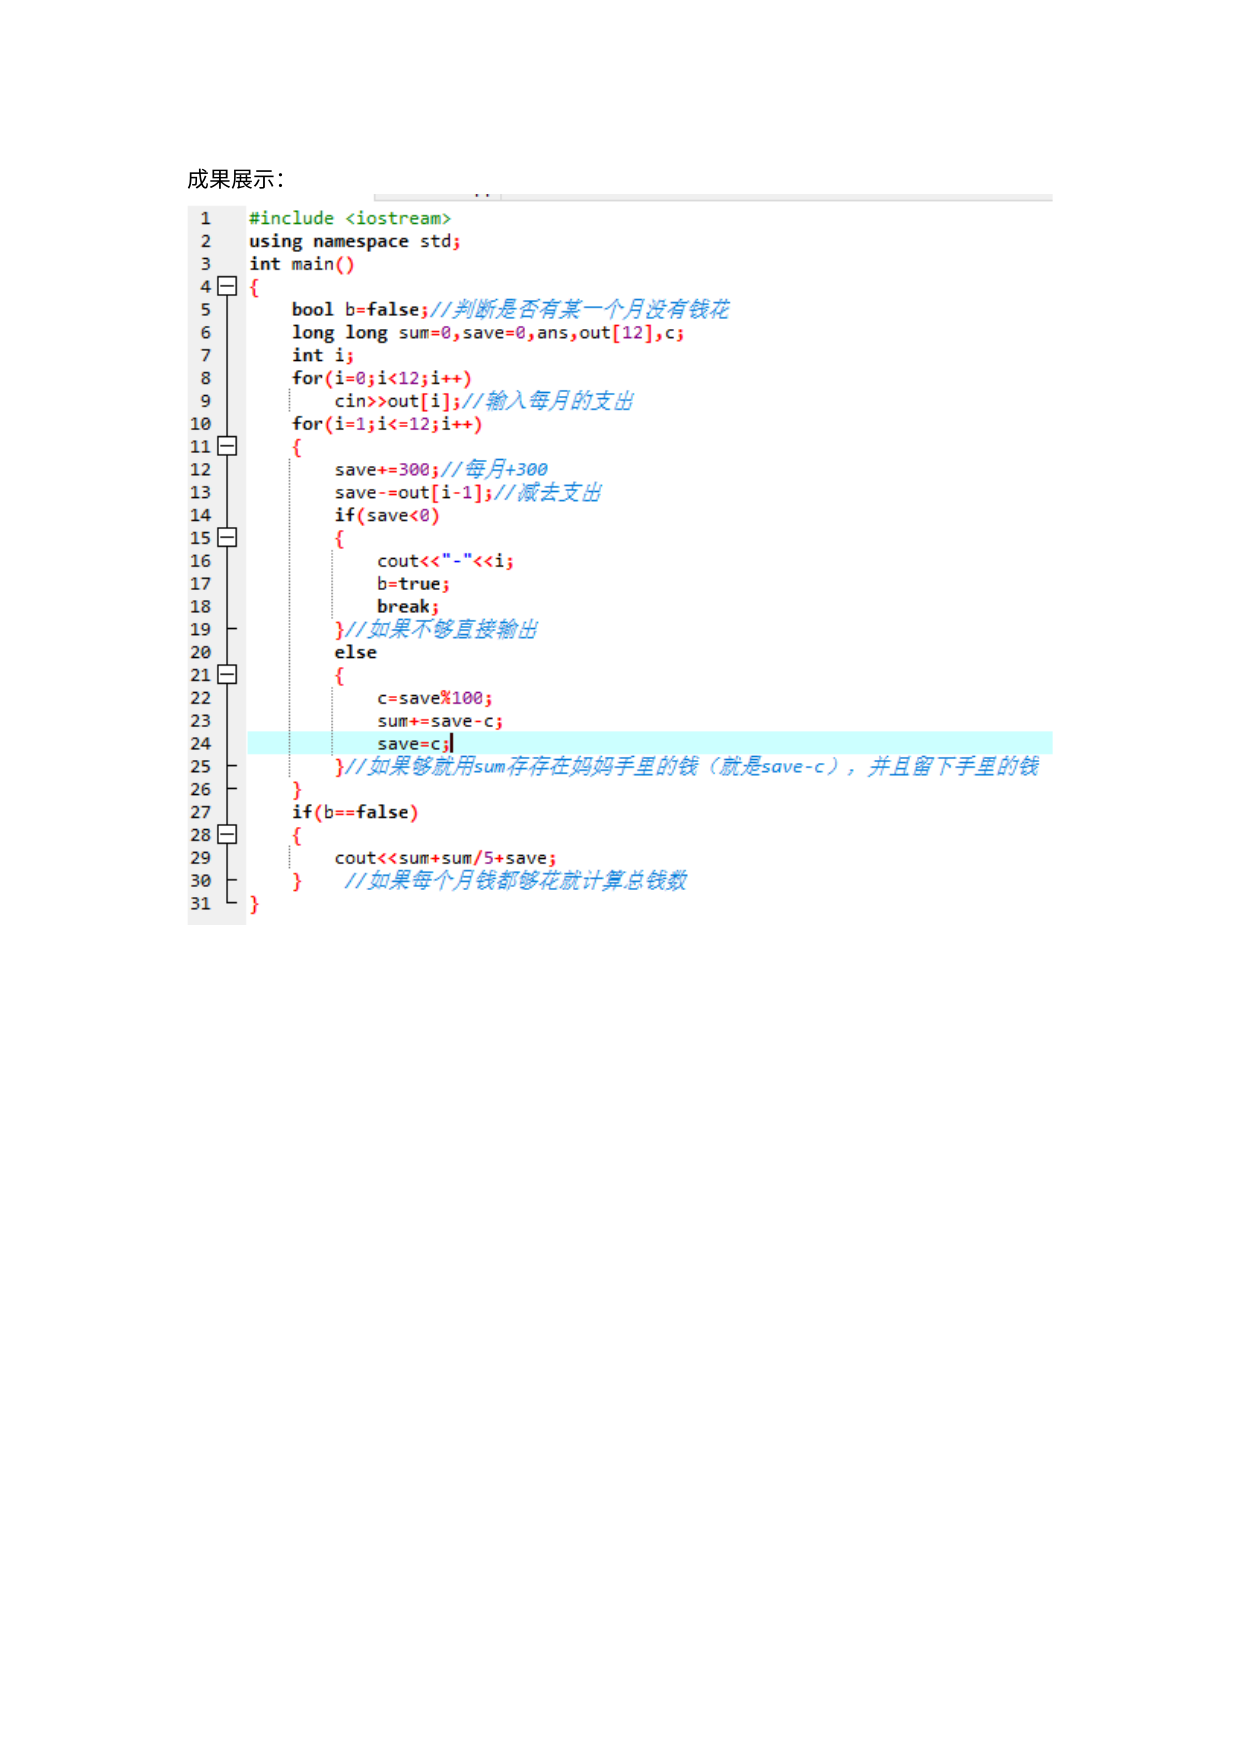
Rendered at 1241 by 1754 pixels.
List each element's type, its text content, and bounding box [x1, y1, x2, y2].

text 成果展示： [187, 162, 1053, 194]
picture [187, 194, 1053, 925]
